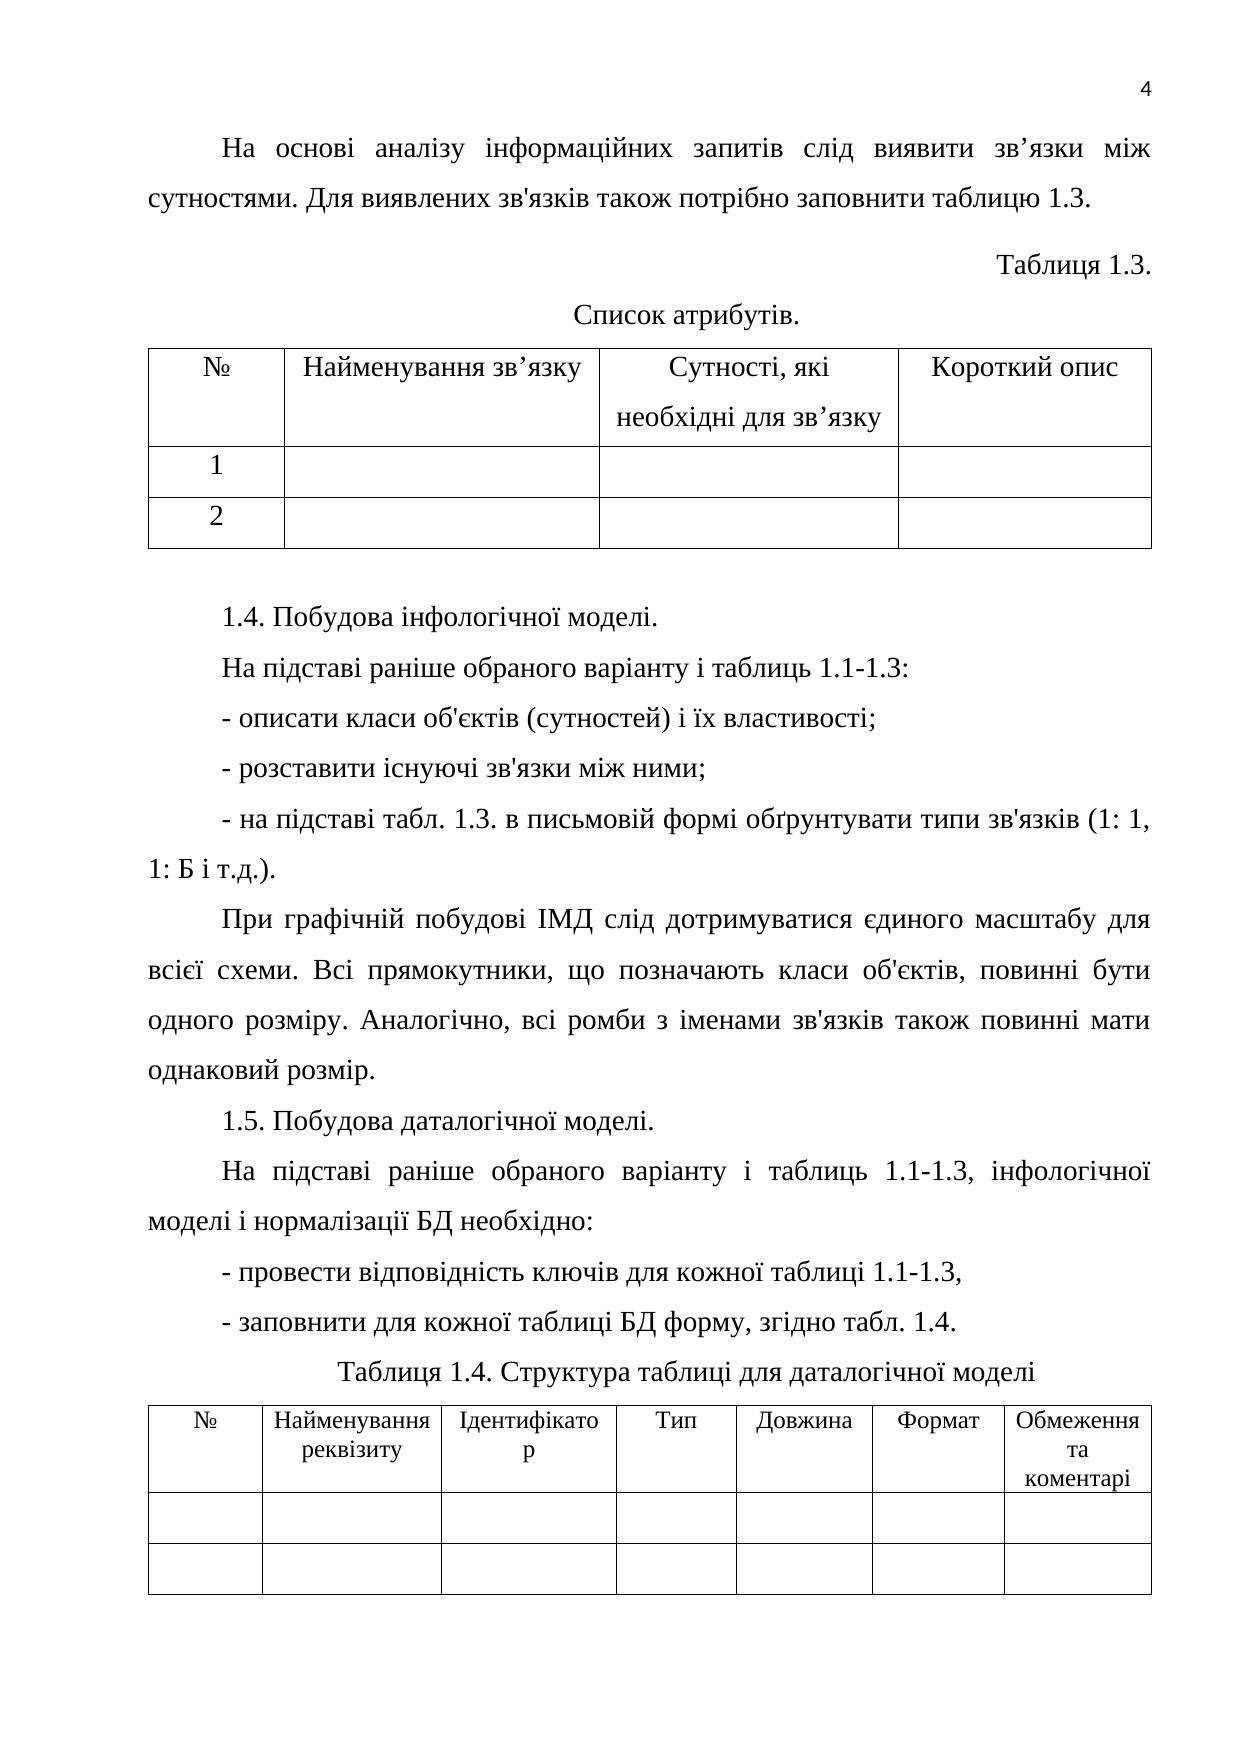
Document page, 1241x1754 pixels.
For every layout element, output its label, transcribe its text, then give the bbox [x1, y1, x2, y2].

text - розставити існуючі зв'язки між ними; [148, 751, 1152, 784]
table_header Тип [617, 1406, 736, 1492]
table_cell 2 [149, 498, 284, 548]
text На підставі раніше обраного варіанту і таблиць 1.1-1.3, інфологічної моделі і нормалізації БД необхідно: [148, 1153, 1152, 1237]
text Таблиця 1.4. Структура таблиці для даталогічної моделі [148, 1354, 1152, 1388]
table_cell [149, 1544, 262, 1594]
table_cell [873, 1544, 1004, 1594]
table_header Короткий опис [899, 349, 1151, 446]
table_cell [442, 1493, 616, 1543]
table_cell [600, 498, 898, 548]
table_header Найменування реквізиту [263, 1406, 441, 1492]
table_cell [285, 498, 599, 548]
text 1.5. Побудова даталогічної моделі. [148, 1103, 1152, 1136]
text - описати класи об'єктів (сутностей) і їх властивості; [148, 700, 1152, 734]
text - провести відповідність ключів для кожної таблиці 1.1-1.3, [148, 1254, 1152, 1287]
table_header № [149, 1406, 262, 1492]
table_cell [899, 447, 1151, 497]
table_cell [617, 1544, 736, 1594]
text Таблиця 1.3. [148, 247, 1152, 281]
table_header Ідентифікатор [442, 1406, 616, 1492]
table_header Найменування зв’язку [285, 349, 599, 446]
text - на підставі табл. 1.3. в письмовій формі обґрунтувати типи зв'язків (1: 1, 1: Б і т.д.). [148, 801, 1152, 885]
table_cell 1 [149, 447, 284, 497]
text - заповнити для кожної таблиці БД форму, згідно табл. 1.4. [148, 1304, 1152, 1337]
table_header № [149, 349, 284, 446]
table_header Сутності, які необхідні для зв’язку [600, 349, 898, 446]
table_cell [442, 1544, 616, 1594]
text 1.4. Побудова інфологічної моделі. [148, 599, 1152, 633]
text На підставі раніше обраного варіанту і таблиць 1.1-1.3: [148, 650, 1152, 683]
text На основі аналізу інформаційних запитів слід виявити зв’язки між сутностями. Для виявлених зв'язків також потрібно заповнити таблицю 1.3. [148, 130, 1152, 214]
table_cell [263, 1544, 441, 1594]
table_cell [149, 1493, 262, 1543]
table_cell [617, 1493, 736, 1543]
table_cell [1005, 1544, 1151, 1594]
table_cell [285, 447, 599, 497]
table_cell [873, 1493, 1004, 1543]
table_cell [899, 498, 1151, 548]
table_header Формат [873, 1406, 1004, 1492]
table_cell [263, 1493, 441, 1543]
table_cell [737, 1493, 872, 1543]
text Список атрибутів. [148, 297, 1152, 331]
table_cell [1005, 1493, 1151, 1543]
table_header Довжина [737, 1406, 872, 1492]
table_header Обмеження та коментарі [1005, 1406, 1151, 1492]
text При графічній побудові ІМД слід дотримуватися єдиного масштабу для всієї схеми. Всі прямокутники, що позначають класи об'єктів, повинні бути одного розміру. Аналогічно, всі ромби з іменами зв'язків також повинні мати однаковий розмір. [148, 901, 1152, 1086]
table_cell [600, 447, 898, 497]
table_cell [737, 1544, 872, 1594]
